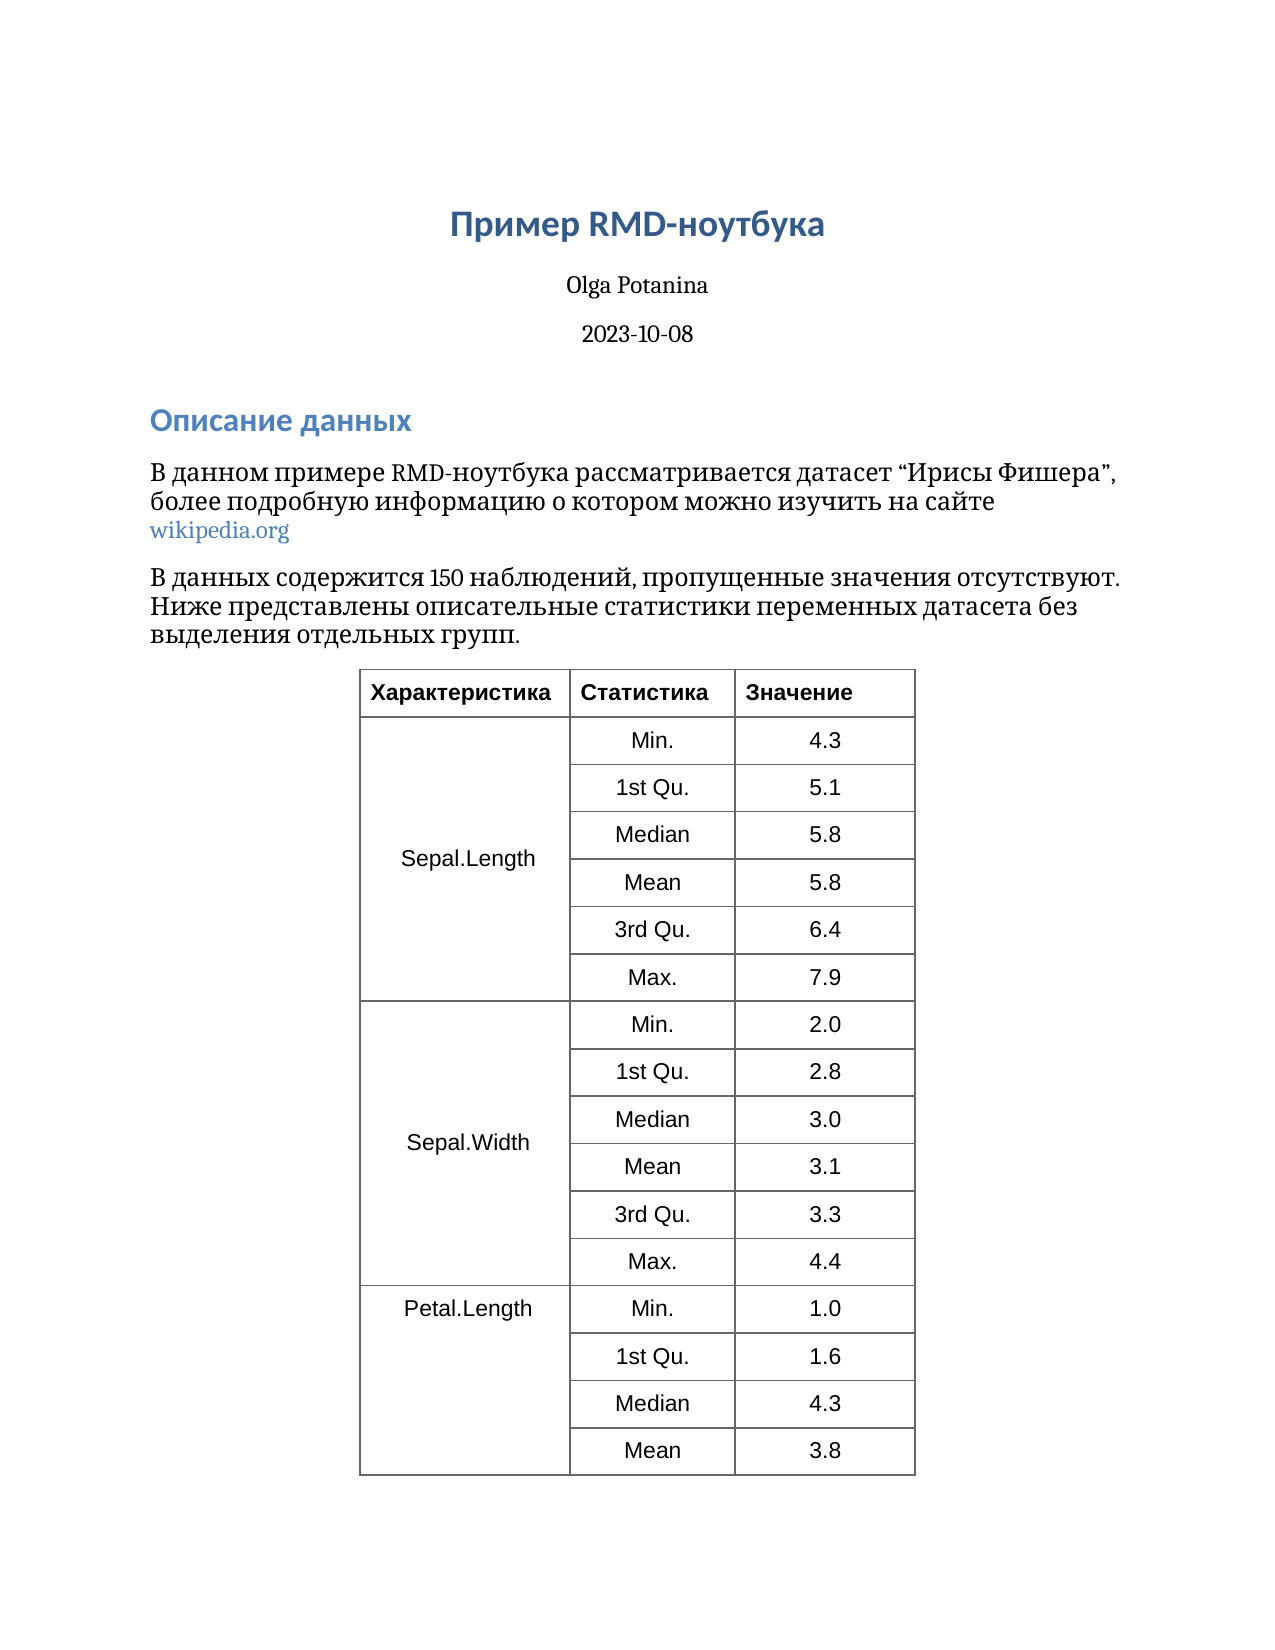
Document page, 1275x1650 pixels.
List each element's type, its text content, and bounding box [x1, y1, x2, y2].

table_cell Petal.Length [361, 1286, 569, 1474]
text 2023-10-08 [150, 320, 1125, 349]
table_cell Median [571, 812, 734, 858]
table_cell 4.3 [736, 1381, 914, 1427]
table_cell Median [571, 1381, 734, 1427]
table_cell 1.6 [736, 1334, 914, 1379]
table_cell 1st Qu. [571, 765, 734, 811]
table_cell 6.4 [736, 907, 914, 953]
text В данных содержится 150 наблюдений, пропущенные значения отсутствуют. Ниже представлены описательные статистики переменных датасета без выделения отдельных групп. [150, 564, 1125, 650]
table_cell 1st Qu. [571, 1050, 734, 1095]
table_cell 1st Qu. [571, 1334, 734, 1379]
table_header Характеристика [361, 670, 569, 716]
table_cell 2.0 [736, 1002, 914, 1048]
table_cell 3.1 [736, 1144, 914, 1190]
table_cell 7.9 [736, 955, 914, 1000]
table_cell 3rd Qu. [571, 907, 734, 953]
table_header Статистика [571, 670, 734, 716]
table_cell Max. [571, 1239, 734, 1285]
table_cell 3rd Qu. [571, 1192, 734, 1237]
table_header Значение [736, 670, 914, 716]
title Пример RMD-ноутбука [150, 200, 1125, 246]
table_cell 1.0 [736, 1286, 914, 1332]
subtitle Описание данных [150, 399, 1125, 440]
table_cell Mean [571, 1144, 734, 1190]
table_cell 5.1 [736, 765, 914, 811]
table_cell Sepal.Width [361, 1002, 569, 1285]
text В данном примере RMD-ноутбука рассматривается датасет “Ирисы Фишера”, более подробную информацию о котором можно изучить на сайте wikipedia.org [150, 459, 1125, 545]
table_cell 5.8 [736, 860, 914, 906]
table_cell 4.4 [736, 1239, 914, 1285]
table_cell Min. [571, 1002, 734, 1048]
table_cell Min. [571, 718, 734, 763]
table_cell Median [571, 1097, 734, 1143]
table_cell Mean [571, 860, 734, 906]
table_cell Sepal.Length [361, 718, 569, 1000]
text Olga Potanina [150, 271, 1125, 299]
table_cell 3.0 [736, 1097, 914, 1143]
table_cell Min. [571, 1286, 734, 1332]
table_cell 3.8 [736, 1429, 914, 1474]
table_cell Mean [571, 1429, 734, 1474]
table_cell 5.8 [736, 812, 914, 858]
table_cell 4.3 [736, 718, 914, 763]
table_cell Max. [571, 955, 734, 1000]
table_cell 3.3 [736, 1192, 914, 1237]
table_cell 2.8 [736, 1050, 914, 1095]
